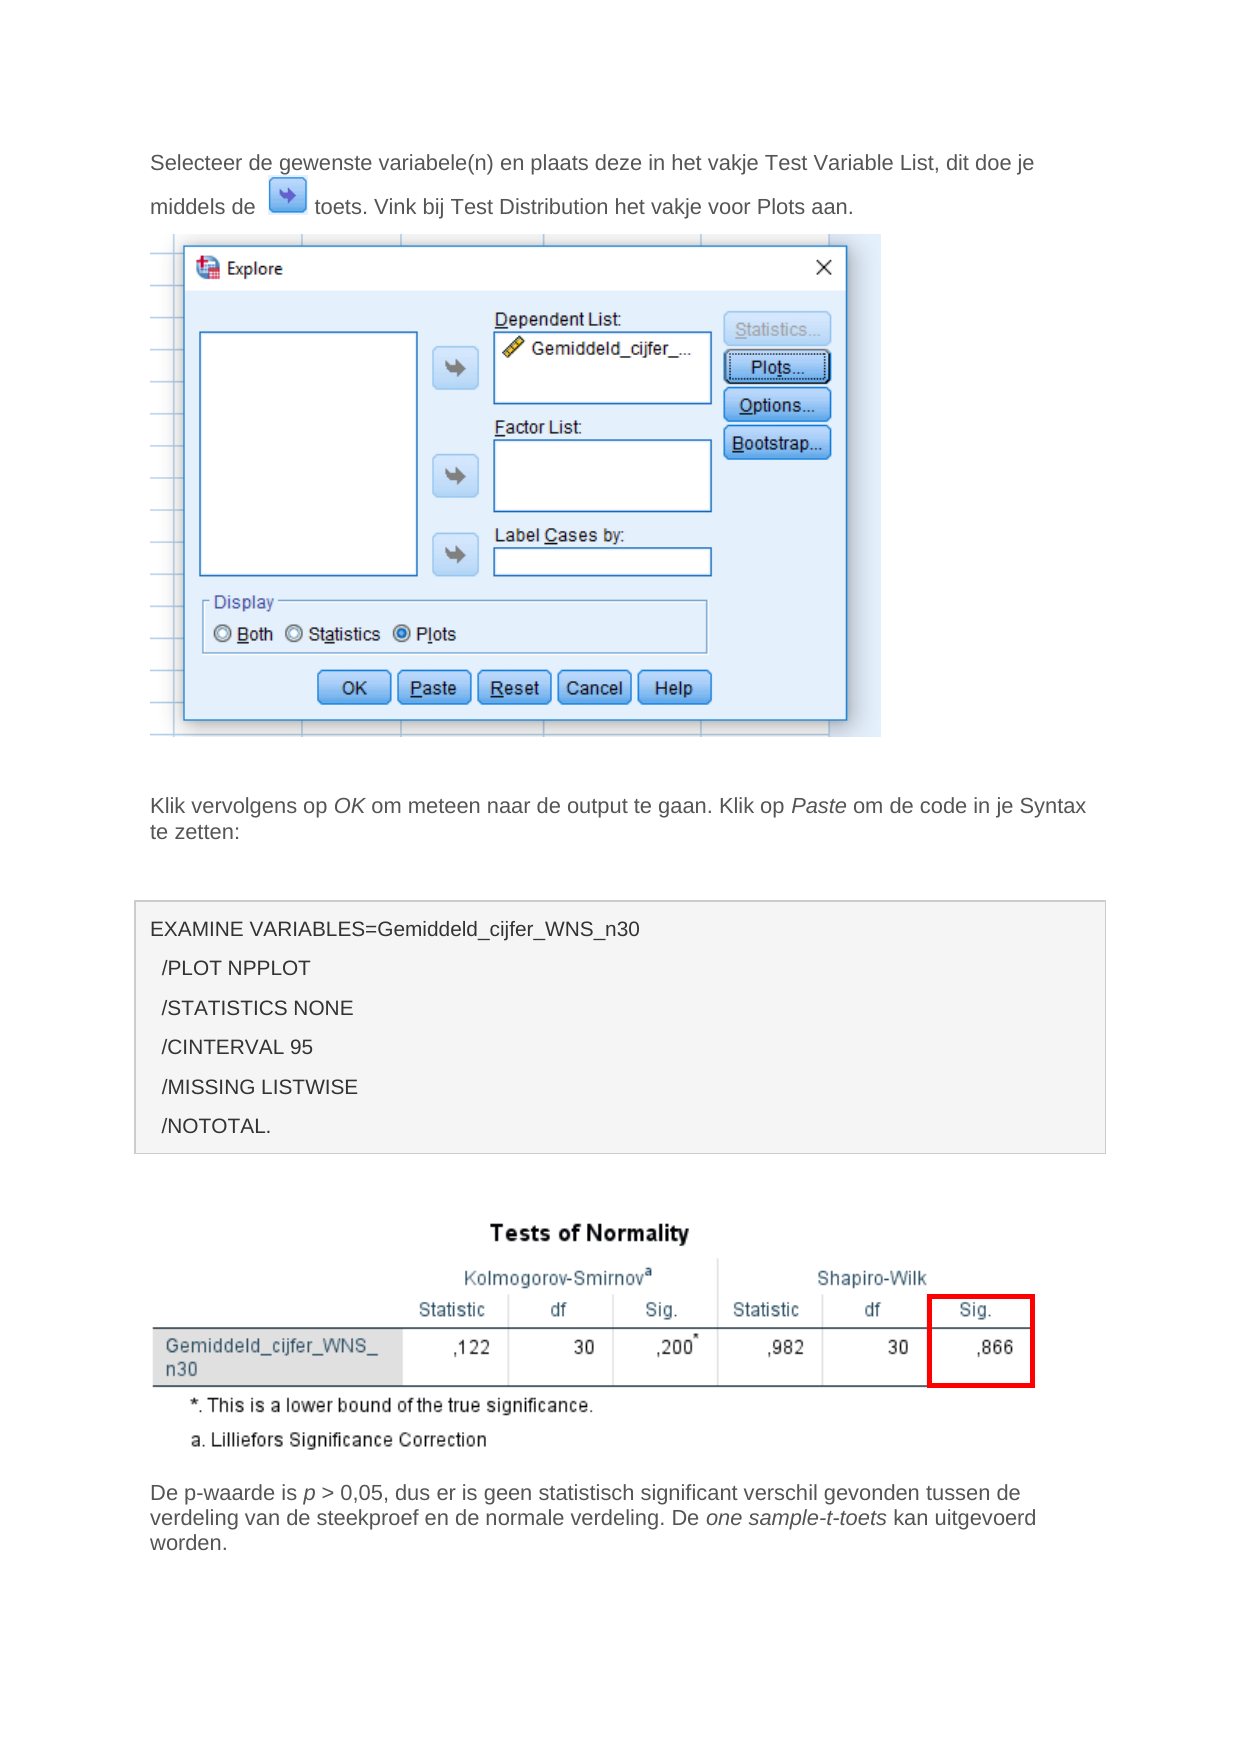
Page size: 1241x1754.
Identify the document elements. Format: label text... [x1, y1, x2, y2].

picture [150, 1210, 1061, 1464]
picture [150, 234, 881, 737]
text /NOTOTAL. [136, 1098, 1105, 1153]
text EXAMINE VARIABLES=Gemiddeld_cijfer_WNS_n30 [136, 902, 1105, 940]
text /PLOT NPPLOT [136, 940, 1105, 979]
text /CINTERVAL 95 [136, 1019, 1105, 1058]
text /STATISTICS NONE [136, 979, 1105, 1019]
text De p-waarde is p > 0,05, dus er is geen statistisch significant verschil gevonden tussen de verdeling van de steekproef en de normale verdeling. De one sample-t-toets kan uitgevoerd worden. [150, 1479, 1090, 1555]
text Selecteer de gewenste variabele(n) en plaats deze in het vakje Test Variable List, dit doe je middels de toets. Vink bij Test Distribution het vakje voor Plots aan. [150, 150, 1090, 219]
text /MISSING LISTWISE [136, 1058, 1105, 1098]
picture [268, 175, 309, 215]
text Klik vervolgens op OK om meteen naar de output te gaan. Klik op Paste om de code in je Syntax te zetten: [150, 793, 1090, 844]
